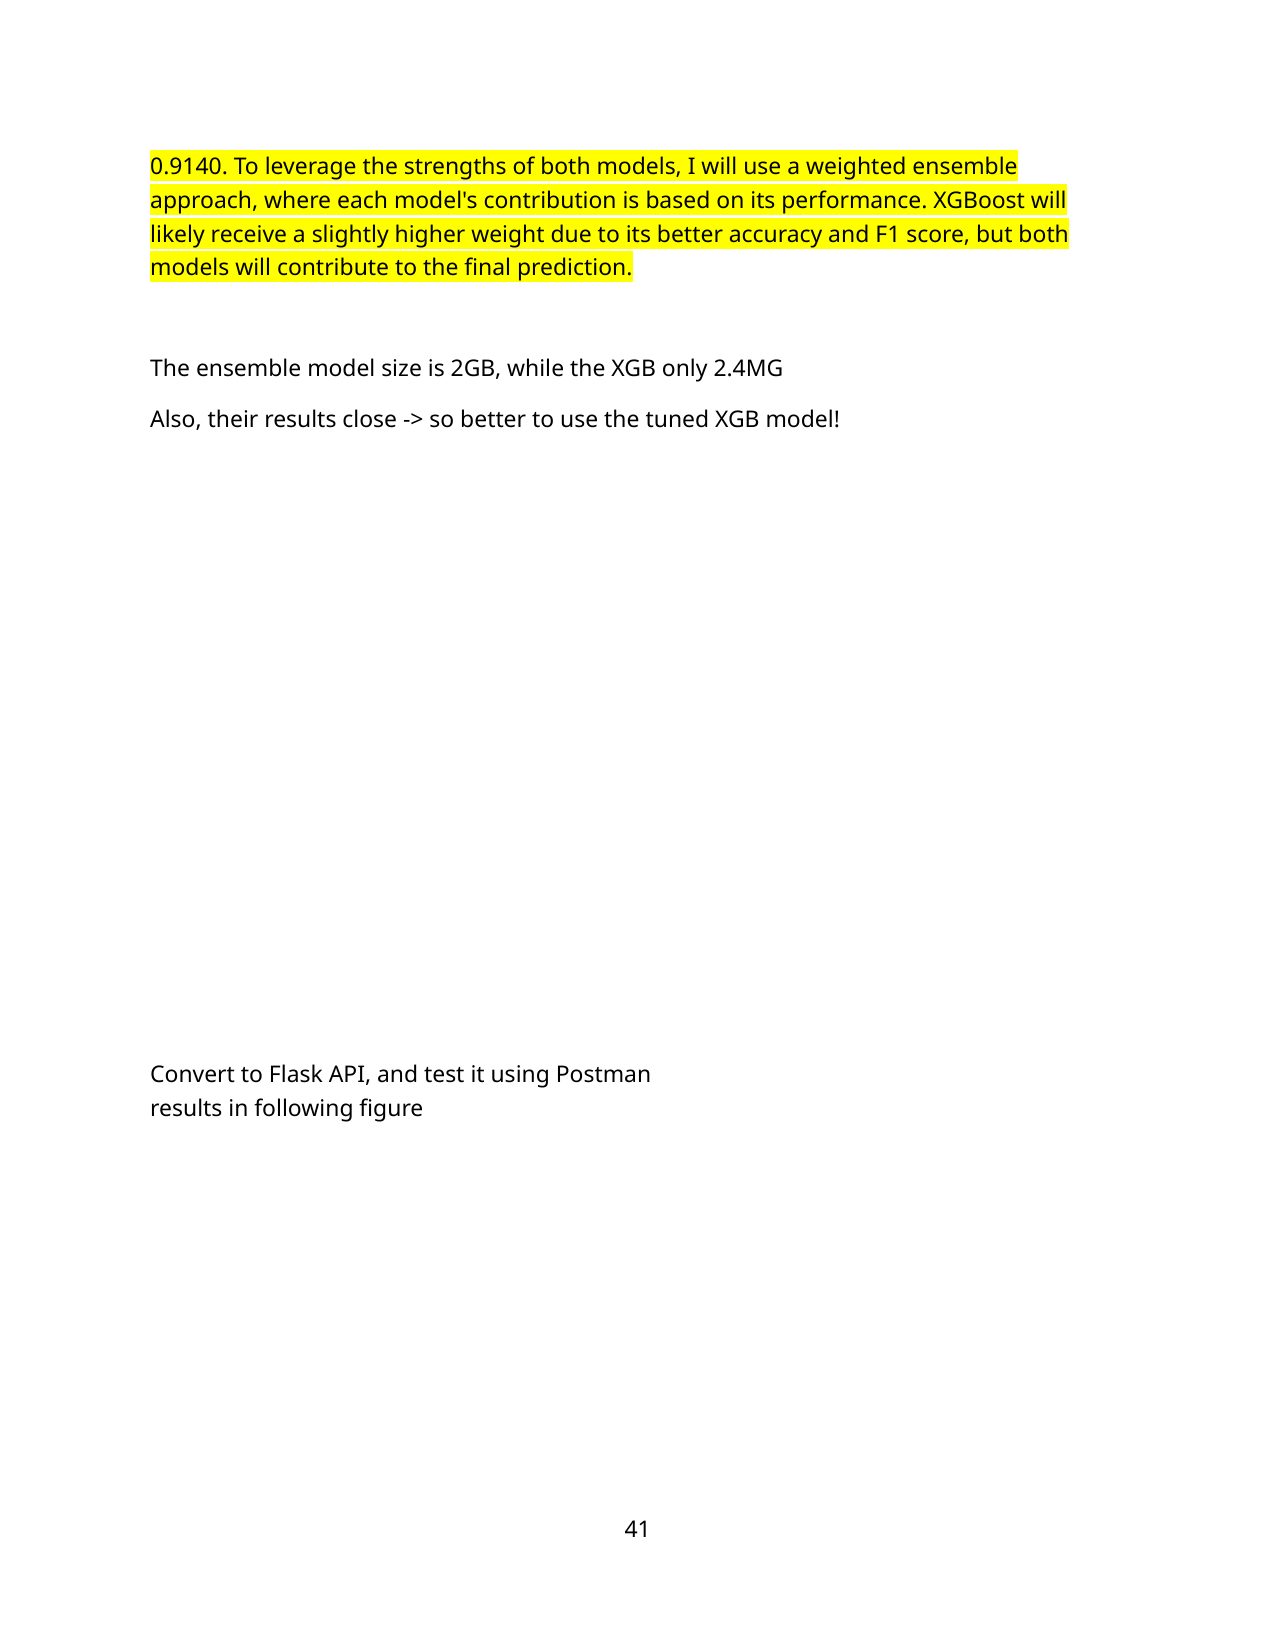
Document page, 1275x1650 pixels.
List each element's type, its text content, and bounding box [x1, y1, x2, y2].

text The ensemble model size is 2GB, while the XGB only 2.4MG [150, 352, 1125, 383]
text Convert to Flask API, and test it using Postman results in following figure [150, 1058, 1125, 1123]
text Also, their results close -> so better to use the tuned XGB model! [150, 402, 1125, 434]
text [150, 150, 1125, 282]
